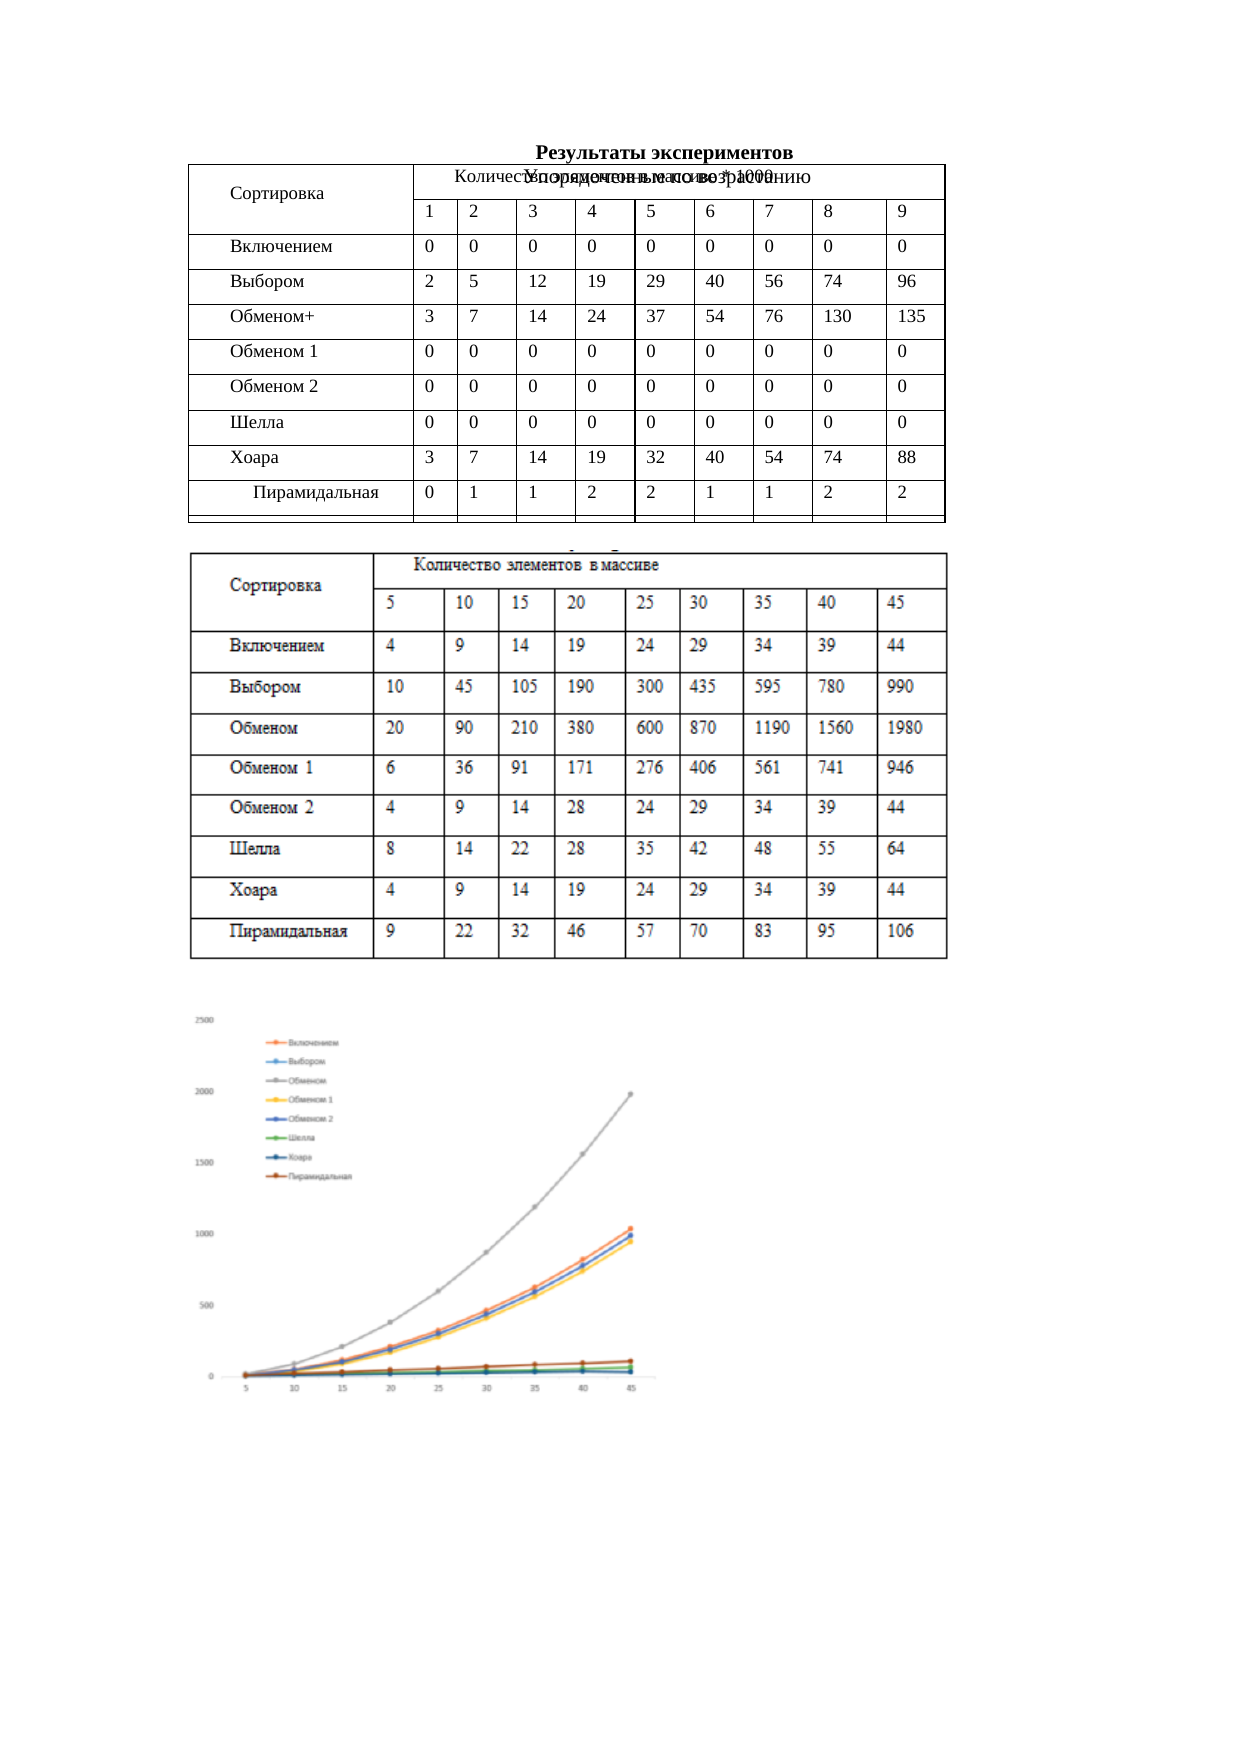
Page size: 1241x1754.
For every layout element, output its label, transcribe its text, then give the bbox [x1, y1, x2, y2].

picture [180, 550, 954, 969]
text Упорядоченные по возрастанию [177, 164, 1152, 546]
text Результаты экспериментов [177, 140, 1152, 164]
picture [177, 1003, 667, 1404]
